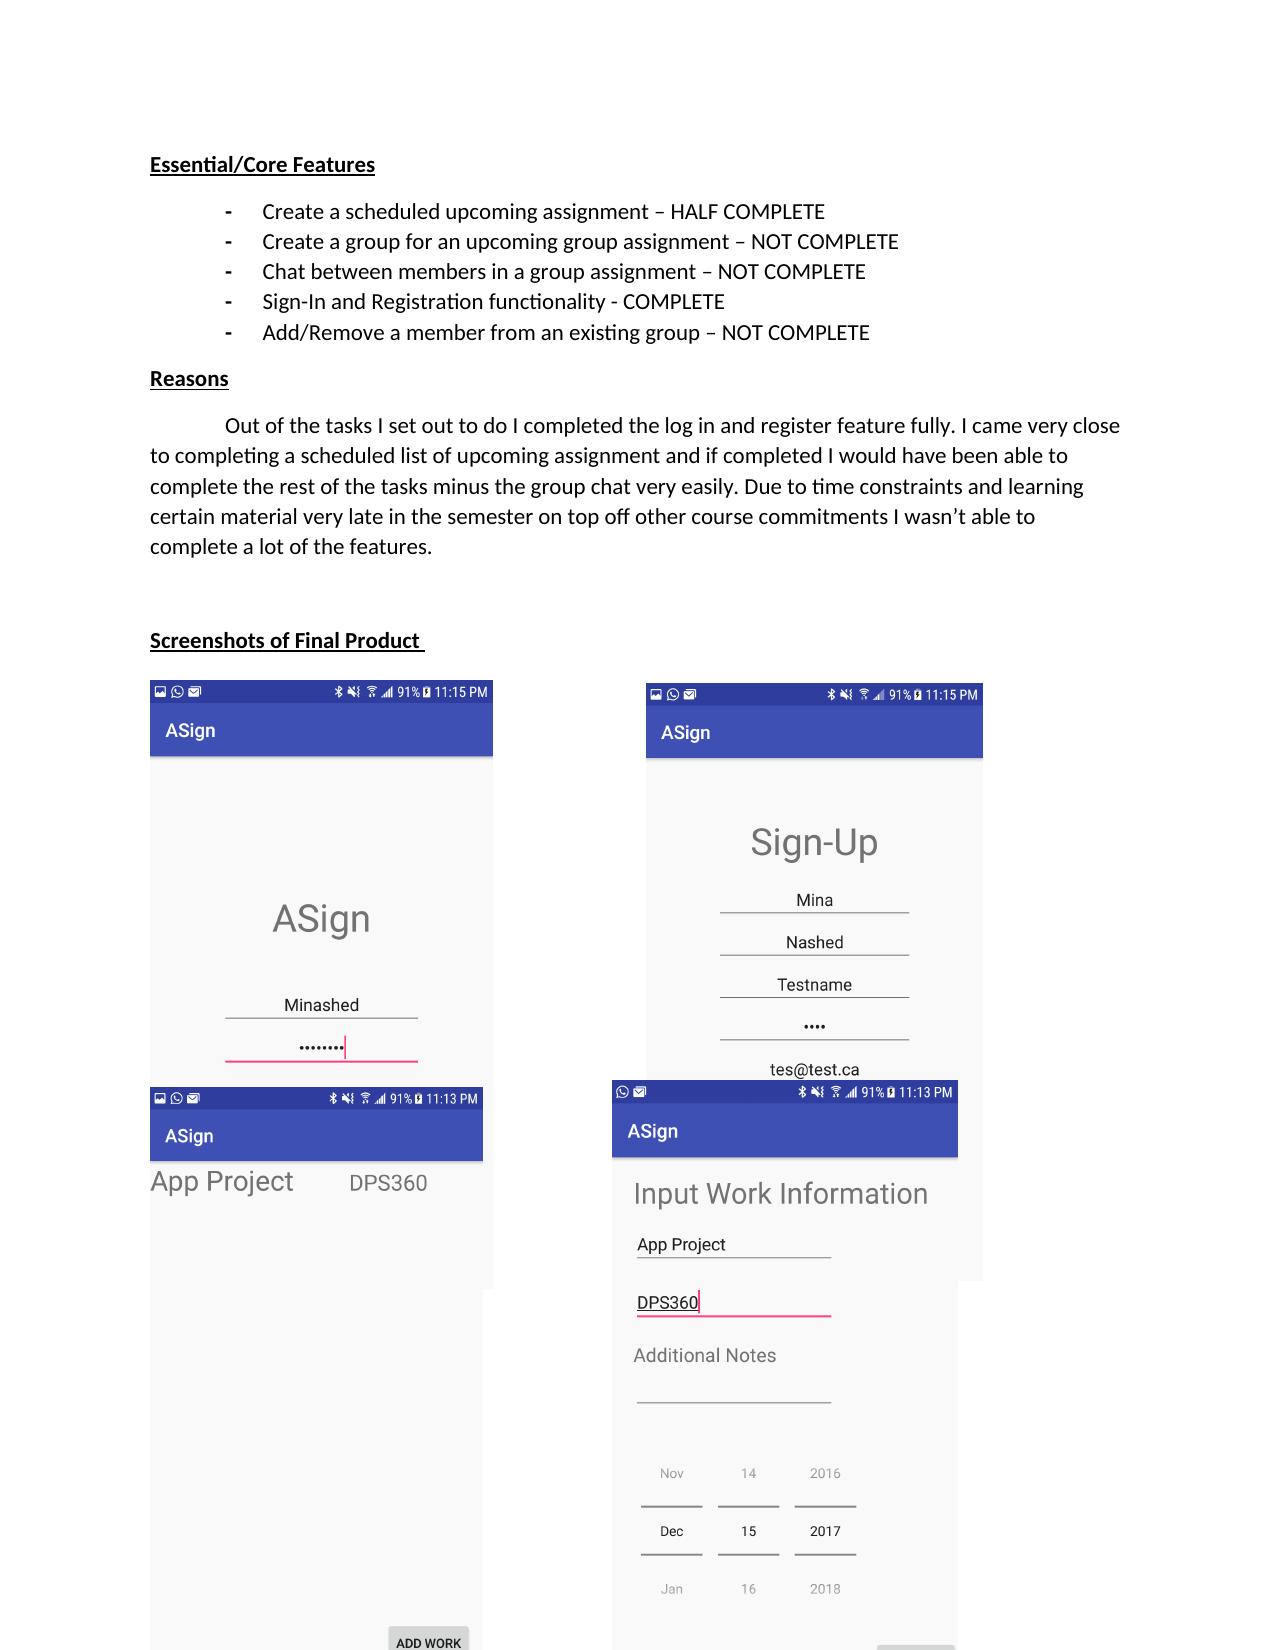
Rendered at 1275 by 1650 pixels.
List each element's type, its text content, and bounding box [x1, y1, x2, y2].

list Create a group for an upcoming group assignment – NOT COMPLETE [225, 227, 1125, 255]
list Sign-In and Registration functionality - COMPLETE [225, 287, 1125, 316]
list Create a scheduled upcoming assignment – HALF COMPLETE [225, 197, 1125, 225]
text Screenshots of Final Product [150, 626, 1125, 654]
picture [150, 680, 493, 1650]
text Out of the tasks I set out to do I completed the log in and register feature fully. I came very close to completing a scheduled list of upcoming assignment and if completed I would have been able to complete the rest of the tasks minus the group chat very easily. Due to time constraints and learning certain material very late in the semester on top off other course commitments I wasn’t able to complete a lot of the features. [150, 411, 1125, 560]
text Essential/Core Features [150, 150, 1125, 178]
picture [612, 683, 983, 1650]
list Chat between members in a group assignment – NOT COMPLETE [225, 257, 1125, 285]
list Add/Remove a member from an existing group – NOT COMPLETE [225, 318, 1125, 346]
text Reasons [150, 364, 1125, 393]
